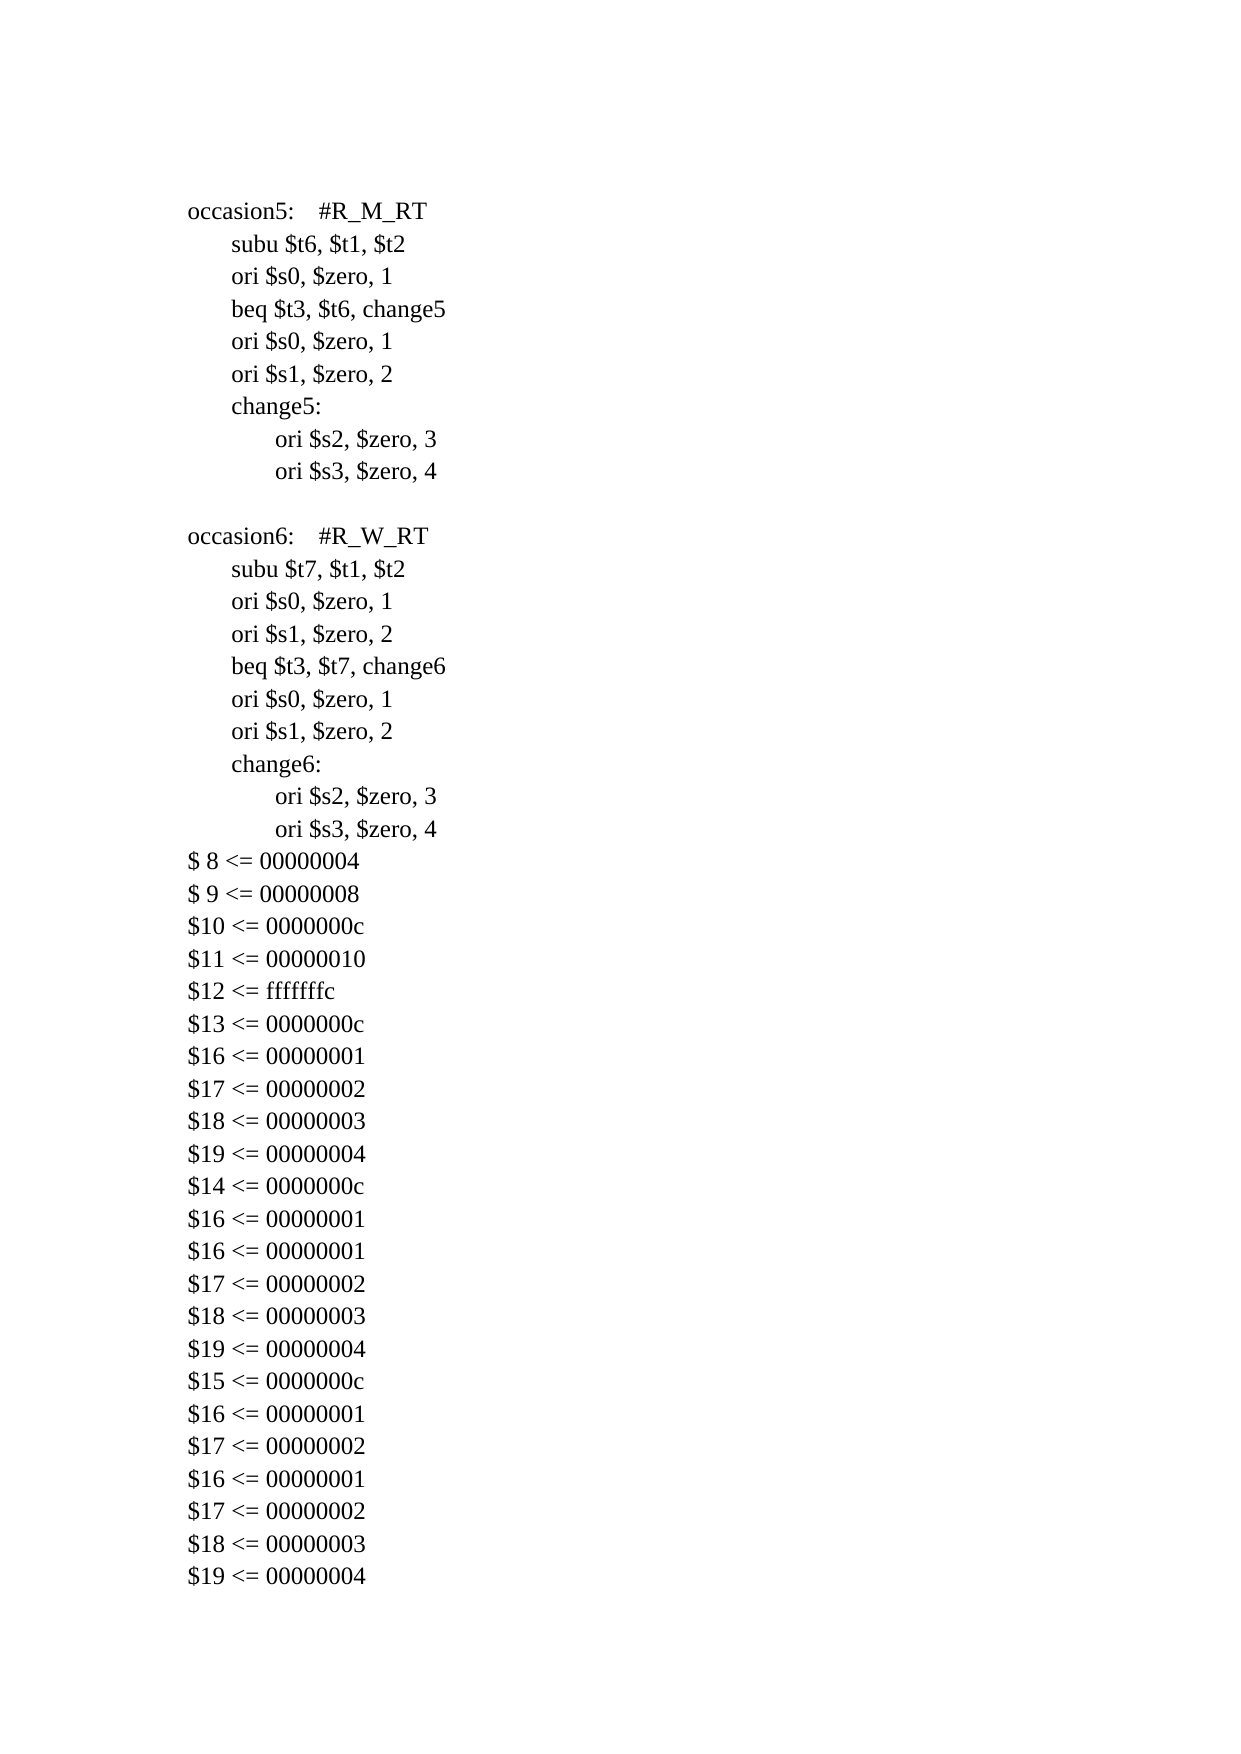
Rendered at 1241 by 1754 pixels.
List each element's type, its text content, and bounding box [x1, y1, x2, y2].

text subu $t7, $t1, $t2 [187, 552, 1053, 584]
text $19 <= 00000004 [187, 1559, 1053, 1592]
text $12 <= fffffffc [187, 974, 1053, 1007]
text ori $s1, $zero, 2 [187, 357, 1053, 389]
text $16 <= 00000001 [187, 1039, 1053, 1072]
text $17 <= 00000002 [187, 1072, 1053, 1104]
text occasion5: #R_M_RT [187, 194, 1053, 227]
text ori $s0, $zero, 1 [187, 324, 1053, 357]
text beq $t3, $t6, change5 [187, 292, 1053, 324]
text $16 <= 00000001 [187, 1202, 1053, 1234]
text $17 <= 00000002 [187, 1429, 1053, 1462]
text $16 <= 00000001 [187, 1397, 1053, 1429]
text beq $t3, $t7, change6 [187, 649, 1053, 682]
text $17 <= 00000002 [187, 1267, 1053, 1299]
text $16 <= 00000001 [187, 1234, 1053, 1267]
text ori $s1, $zero, 2 [187, 714, 1053, 747]
text $19 <= 00000004 [187, 1332, 1053, 1364]
text occasion6: #R_W_RT [187, 519, 1053, 552]
text $19 <= 00000004 [187, 1137, 1053, 1169]
text $14 <= 0000000c [187, 1169, 1053, 1202]
text change5: [187, 389, 1053, 422]
text ori $s3, $zero, 4 [187, 454, 1053, 487]
text ori $s0, $zero, 1 [187, 584, 1053, 617]
text subu $t6, $t1, $t2 [187, 227, 1053, 259]
text $15 <= 0000000c [187, 1364, 1053, 1397]
text $ 9 <= 00000008 [187, 877, 1053, 909]
text $10 <= 0000000c [187, 909, 1053, 942]
text $11 <= 00000010 [187, 942, 1053, 974]
text ori $s0, $zero, 1 [187, 259, 1053, 292]
text change6: [187, 747, 1053, 779]
text ori $s2, $zero, 3 [187, 779, 1053, 812]
text ori $s1, $zero, 2 [187, 617, 1053, 649]
text $18 <= 00000003 [187, 1104, 1053, 1137]
text ori $s3, $zero, 4 [187, 812, 1053, 844]
text $16 <= 00000001 [187, 1462, 1053, 1494]
text ori $s2, $zero, 3 [187, 422, 1053, 454]
text $13 <= 0000000c [187, 1007, 1053, 1039]
text $18 <= 00000003 [187, 1527, 1053, 1559]
text $17 <= 00000002 [187, 1494, 1053, 1527]
text $18 <= 00000003 [187, 1299, 1053, 1332]
text ori $s0, $zero, 1 [187, 682, 1053, 714]
text $ 8 <= 00000004 [187, 844, 1053, 877]
